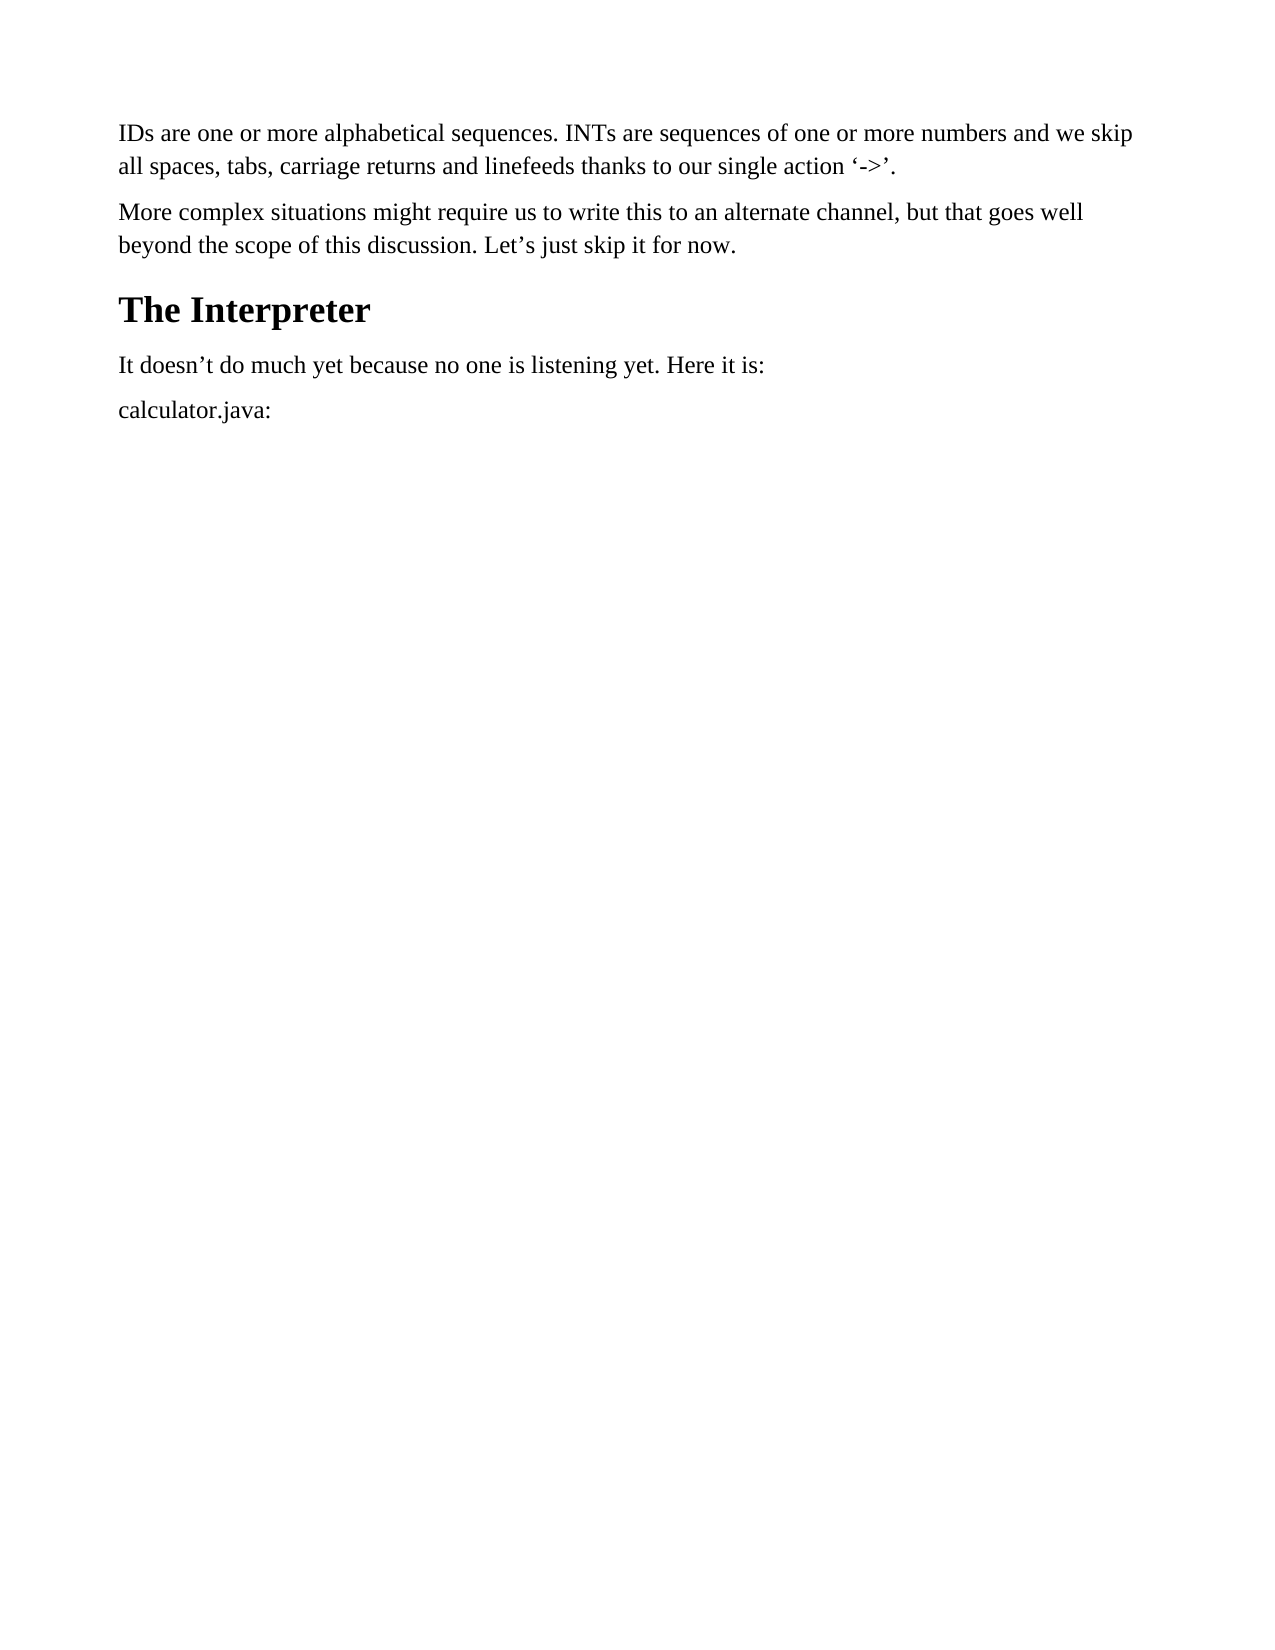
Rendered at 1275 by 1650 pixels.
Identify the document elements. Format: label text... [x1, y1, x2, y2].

text IDs are one or more alphabetical sequences. INTs are sequences of one or more numbers and we skip all spaces, tabs, carriage returns and linefeeds thanks to our single action ‘->’. [118, 118, 1157, 180]
subtitle The Interpreter [118, 288, 1157, 331]
text calculator.java: [118, 395, 1157, 424]
text More complex situations might require us to write this to an alternate channel, but that goes well beyond the scope of this discussion. Let’s just skip it for now. [118, 197, 1157, 258]
text It doesn’t do much yet because no one is listening yet. Here it is: [118, 350, 1157, 378]
